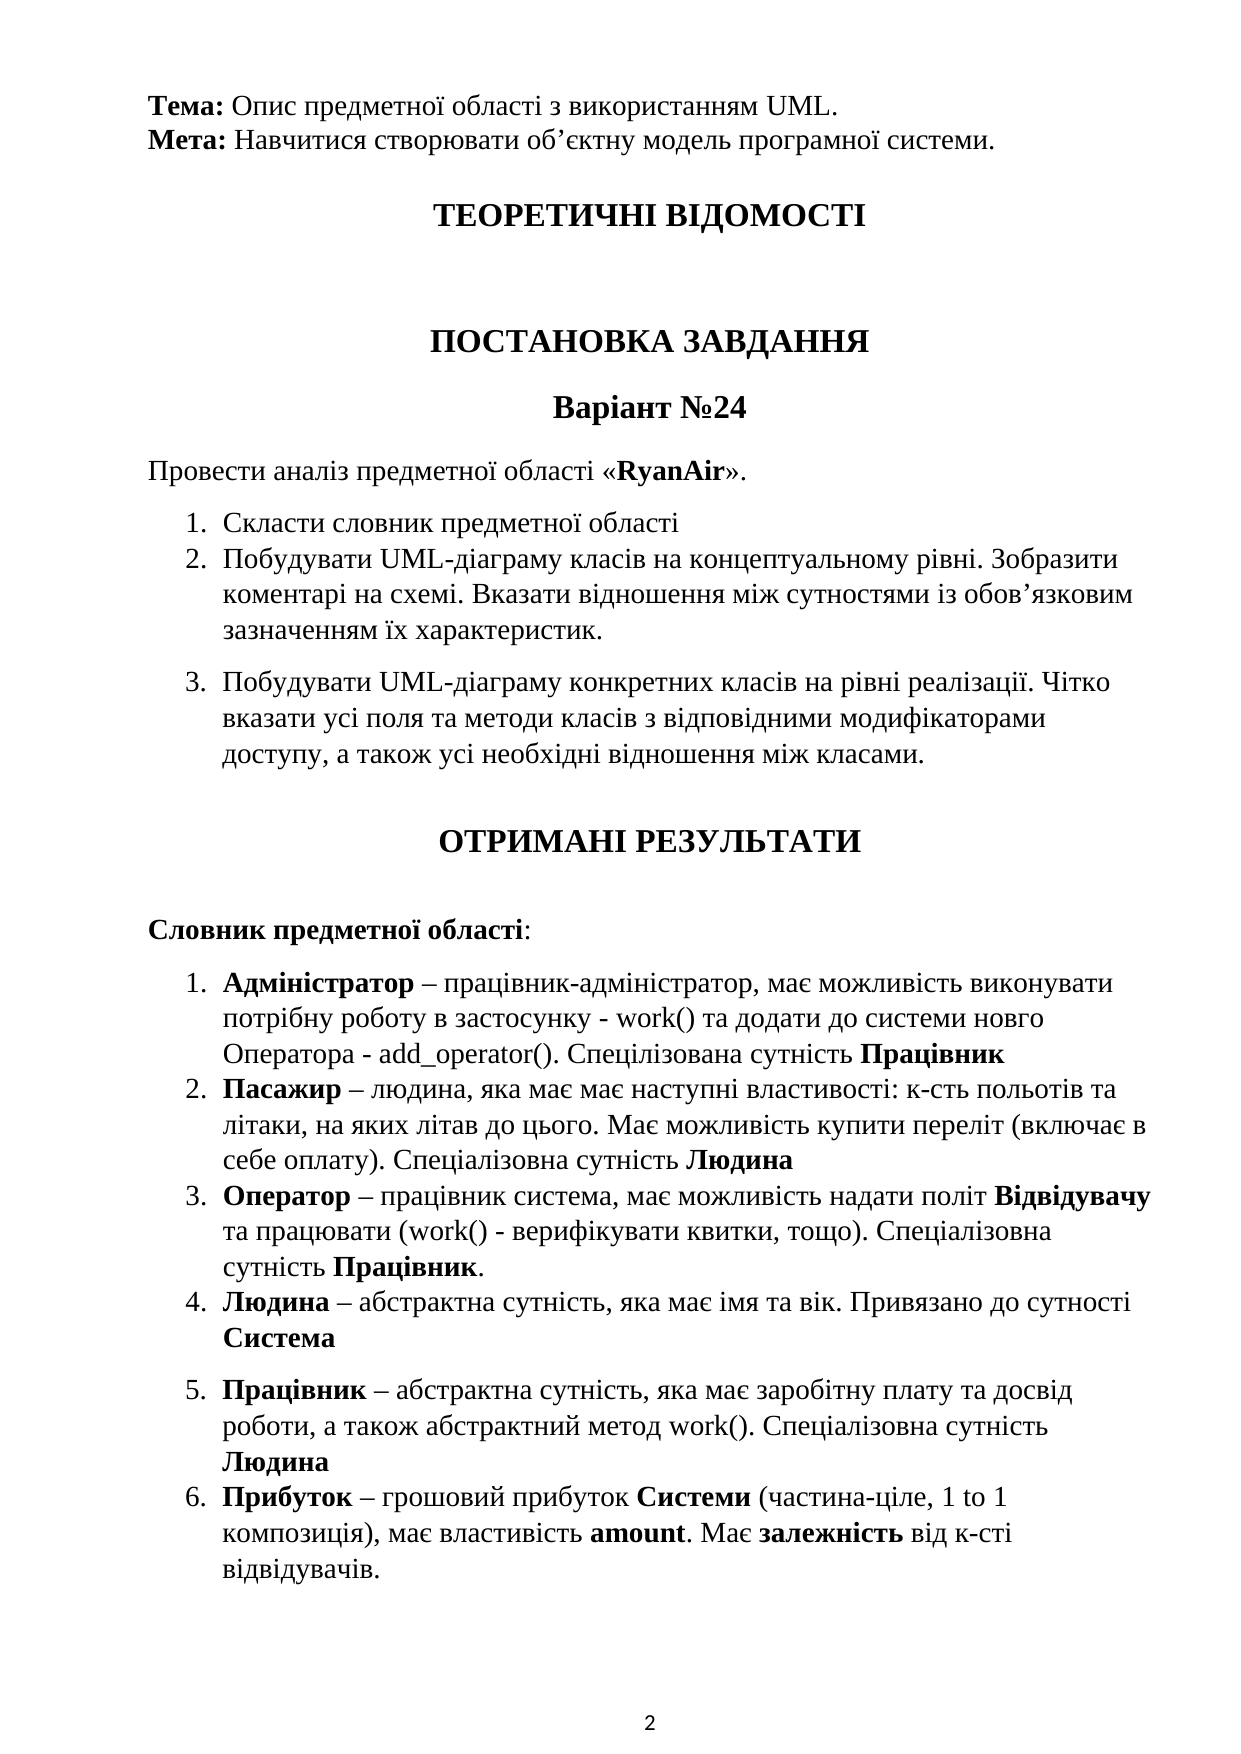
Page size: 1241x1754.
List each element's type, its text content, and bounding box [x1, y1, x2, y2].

list Пасажир – людина, яка має має наступні властивості: к-сть польотів та літаки, на яких літав до цього. Має можливість купити переліт (включає в себе оплату). Спеціалізовна сутність Людина [185, 1104, 1152, 1209]
list Побудувати UML-діаграму конкретних класів на рівні реалізації. Чітко вказати усі поля та методи класів з відповідними модифікаторами доступу, а також усі необхідні відношення між класами. [185, 681, 1152, 786]
text Словник предметної області: [148, 929, 1152, 963]
text ТЕОРЕТИЧНІ ВІДОМОСТІ [148, 195, 1152, 234]
text Провести аналіз предметної області «RyanAir». [148, 453, 1152, 487]
list Оператор – працівник система, має можливість надати політ Відвідувачу та працювати (work() - верифікувати квитки, тощо). Спеціалізовна сутність Працівник. [185, 1228, 1152, 1332]
text Мета: Навчитися створювати об’єктну модель програмної системи. [148, 122, 1152, 156]
list Людина – абстрактна сутність, яка має імя та вік. Привязано до сутності Система [185, 1351, 1152, 1420]
text ПОСТАНОВКА ЗАВДАННЯ [148, 322, 1152, 360]
list Побудувати UML-діаграму класів на концептуальному рівні. Зобразити коментарі на схемі. Вказати відношення між сутностями із обов’язковим зазначенням їх характеристик. [185, 557, 1152, 662]
text Варіант №24 [148, 387, 1152, 426]
list Працівник – абстрактна сутність, яка має заробітну плату та досвід роботи, а також абстрактний метод work(). Спеціалізовна сутність Людина [185, 1439, 1152, 1544]
list Скласти словник предметної області [185, 505, 1152, 539]
text Тема: Опис предметної області з використанням UML. [148, 88, 1152, 122]
list Адміністратор – працівник-адміністратор, має можливість виконувати потрібну роботу в застосунку - work() та додати до системи новго Оператора - add_operator(). Спецілізована сутність Працівник [185, 981, 1152, 1086]
text ОТРИМАНІ РЕЗУЛЬТАТИ [148, 838, 1152, 877]
